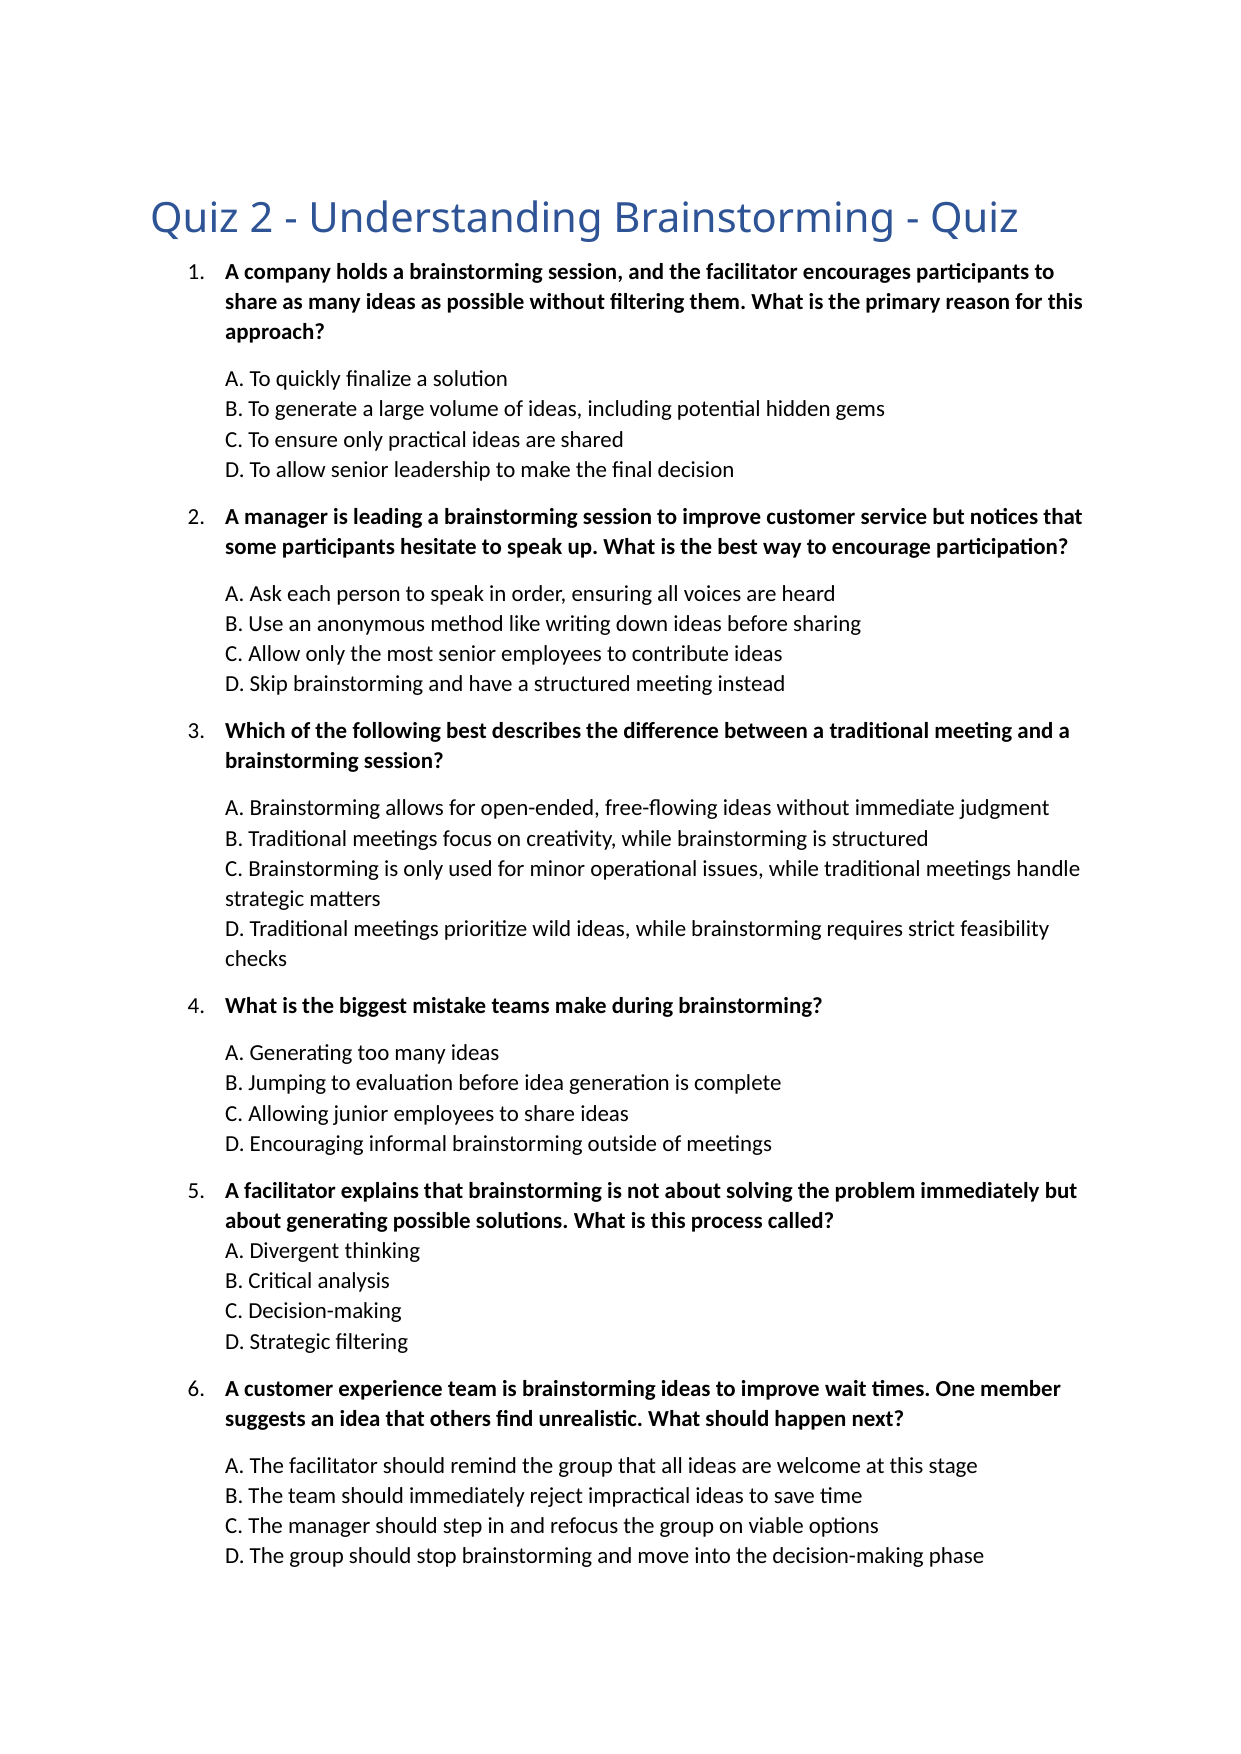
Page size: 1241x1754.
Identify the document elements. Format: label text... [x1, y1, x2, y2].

text A. The facilitator should remind the group that all ideas are welcome at this stage B. The team should immediately reject impractical ideas to save time C. The manager should step in and refocus the group on viable options D. The group should stop brainstorming and move into the decision-making phase [225, 1451, 1090, 1569]
list A company holds a brainstorming session, and the facilitator encourages participants to share as many ideas as possible without filtering them. What is the primary reason for this approach? [187, 257, 1090, 346]
text A. Brainstorming allows for open-ended, free-flowing ideas without immediate judgment B. Traditional meetings focus on creativity, while brainstorming is structured C. Brainstorming is only used for minor operational issues, while traditional meetings handle strategic matters D. Traditional meetings prioritize wild ideas, while brainstorming requires strict feasibility checks [225, 793, 1090, 973]
text A. To quickly finalize a solution B. To generate a large volume of ideas, including potential hidden gems C. To ensure only practical ideas are shared D. To allow senior leadership to make the final decision [225, 364, 1090, 483]
list A facilitator explains that brainstorming is not about solving the problem immediately but about generating possible solutions. What is this process called? A. Divergent thinking B. Critical analysis C. Decision-making D. Strategic filtering [187, 1176, 1090, 1355]
list A manager is leading a brainstorming session to improve customer service but notices that some participants hesitate to speak up. What is the best way to encourage participation? [187, 502, 1090, 560]
text A. Generating too many ideas B. Jumping to evaluation before idea generation is complete C. Allowing junior employees to share ideas D. Encouraging informal brainstorming outside of meetings [225, 1038, 1090, 1157]
list Which of the following best describes the difference between a traditional meeting and a brainstorming session? [187, 716, 1090, 775]
list What is the biggest mistake teams make during brainstorming? [187, 991, 1090, 1019]
list A customer experience team is brainstorming ideas to improve wait times. One member suggests an idea that others find unrealistic. What should happen next? [187, 1374, 1090, 1432]
text A. Ask each person to speak in order, ensuring all voices are heard B. Use an anonymous method like writing down ideas before sharing C. Allow only the most senior employees to contribute ideas D. Skip brainstorming and have a structured meeting instead [225, 579, 1090, 698]
subtitle Quiz 2 - Understanding Brainstorming - Quiz [150, 187, 1090, 244]
